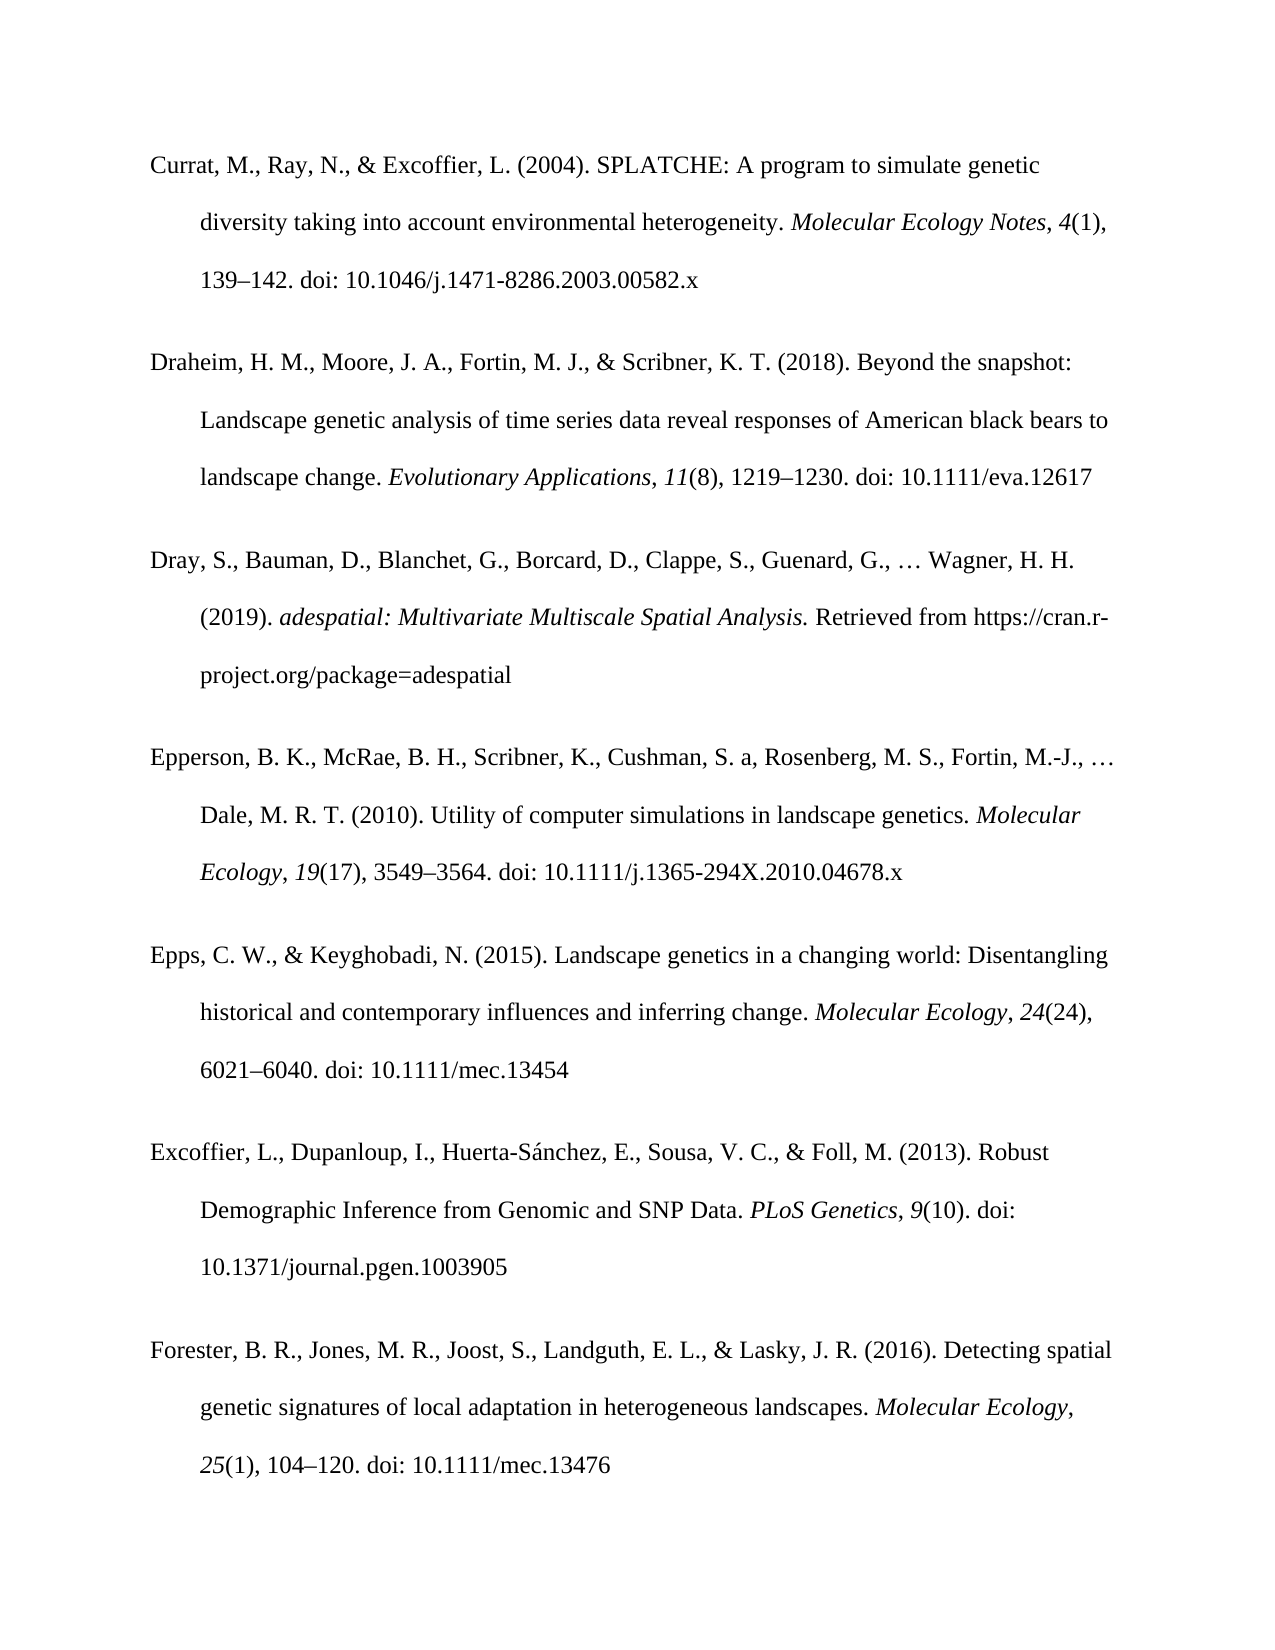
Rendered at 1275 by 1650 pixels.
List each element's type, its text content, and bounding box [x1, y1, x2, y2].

text Forester, B. R., Jones, M. R., Joost, S., Landguth, E. L., & Lasky, J. R. (2016). Detecting spatial genetic signatures of local adaptation in heterogeneous landscapes. Molecular Ecology, 25(1), 104–120. doi: 10.1111/mec.13476 [150, 1335, 1125, 1479]
text Dray, S., Bauman, D., Blanchet, G., Borcard, D., Clappe, S., Guenard, G., … Wagner, H. H. (2019). adespatial: Multivariate Multiscale Spatial Analysis. Retrieved from https://cran.r-project.org/package=adespatial [150, 545, 1125, 689]
text Excoffier, L., Dupanloup, I., Huerta-Sánchez, E., Sousa, V. C., & Foll, M. (2013). Robust Demographic Inference from Genomic and SNP Data. PLoS Genetics, 9(10). doi: 10.1371/journal.pgen.1003905 [150, 1137, 1125, 1281]
text Epps, C. W., & Keyghobadi, N. (2015). Landscape genetics in a changing world: Disentangling historical and contemporary influences and inferring change. Molecular Ecology, 24(24), 6021–6040. doi: 10.1111/mec.13454 [150, 940, 1125, 1084]
text Draheim, H. M., Moore, J. A., Fortin, M. J., & Scribner, K. T. (2018). Beyond the snapshot: Landscape genetic analysis of time series data reveal responses of American black bears to landscape change. Evolutionary Applications, 11(8), 1219–1230. doi: 10.1111/eva.12617 [150, 347, 1125, 491]
text Currat, M., Ray, N., & Excoffier, L. (2004). SPLATCHE: A program to simulate genetic diversity taking into account environmental heterogeneity. Molecular Ecology Notes, 4(1), 139–142. doi: 10.1046/j.1471-8286.2003.00582.x [150, 150, 1125, 294]
text Epperson, B. K., McRae, B. H., Scribner, K., Cushman, S. a, Rosenberg, M. S., Fortin, M.-J., … Dale, M. R. T. (2010). Utility of computer simulations in landscape genetics. Molecular Ecology, 19(17), 3549–3564. doi: 10.1111/j.1365-294X.2010.04678.x [150, 742, 1125, 886]
